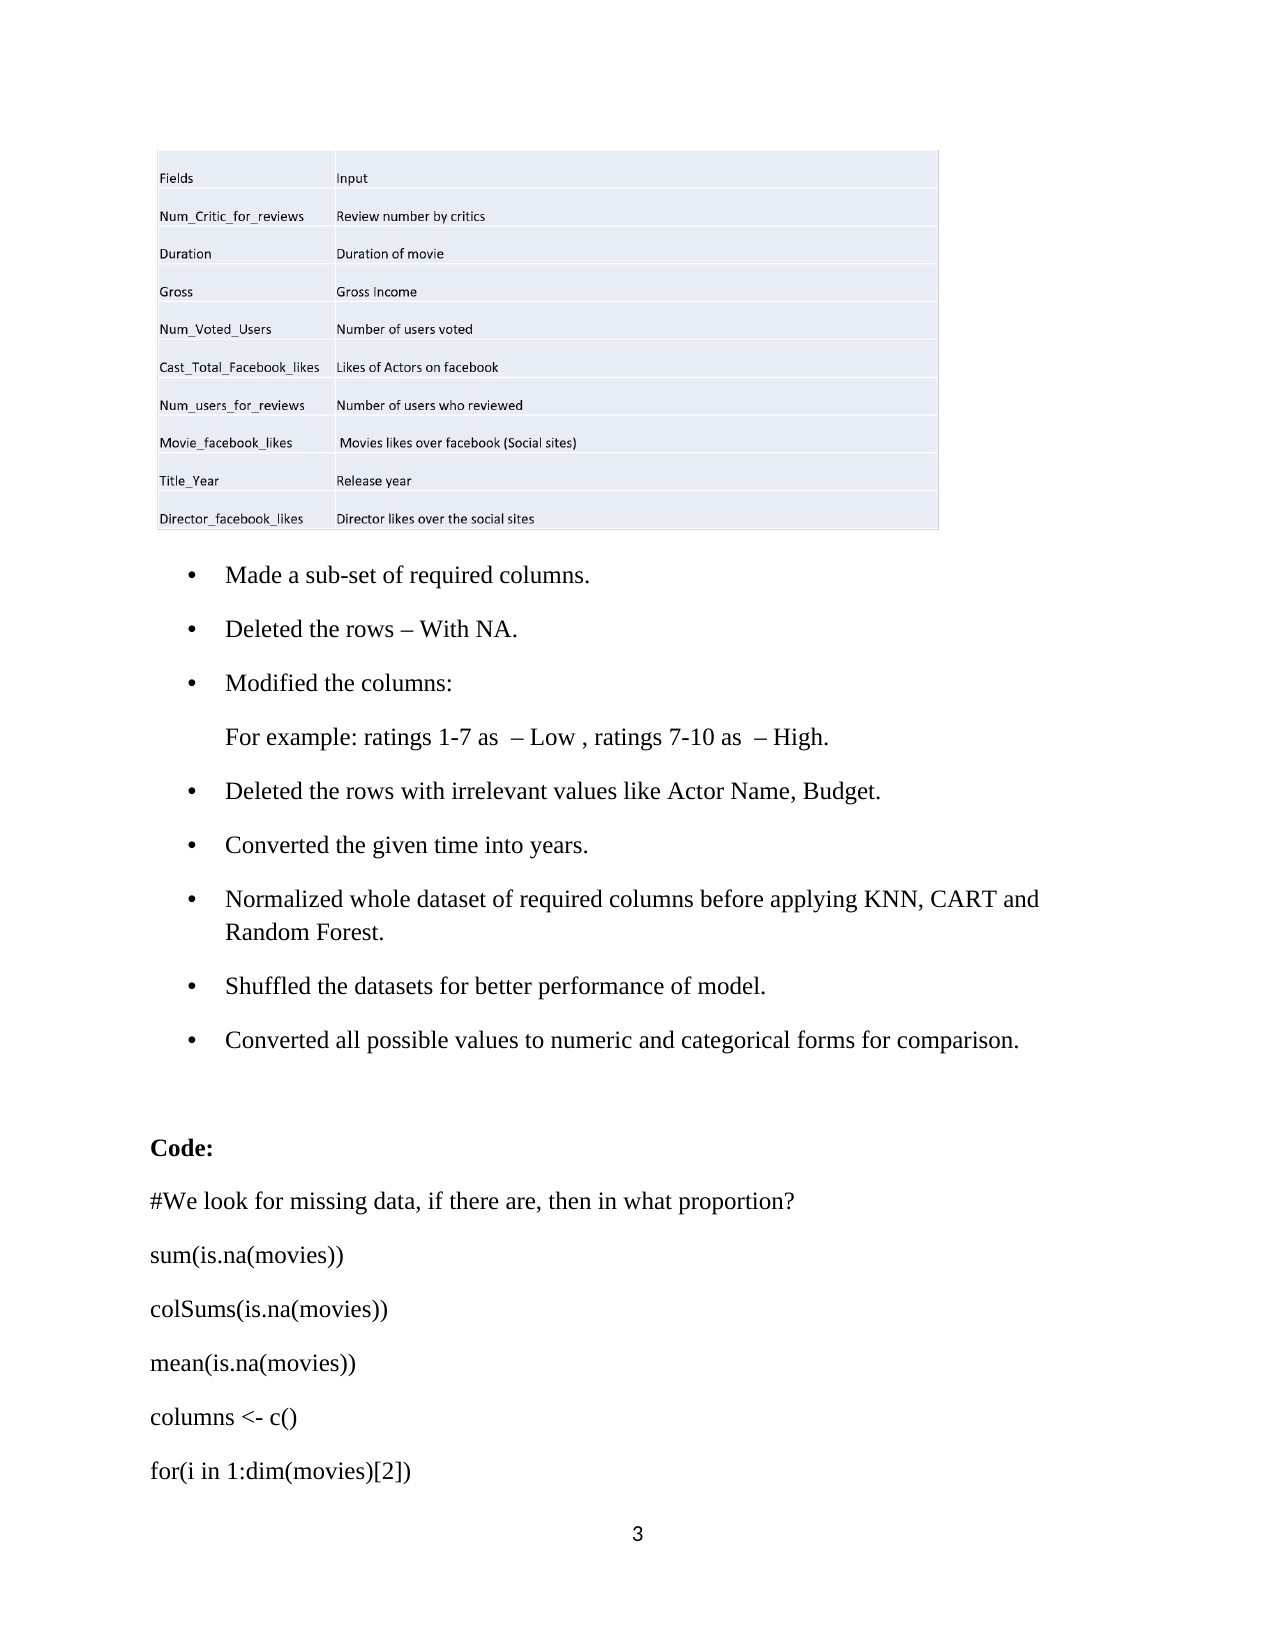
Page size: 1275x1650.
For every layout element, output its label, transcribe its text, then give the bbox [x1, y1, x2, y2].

list Converted the given time into years. [187, 830, 1125, 859]
text mean(is.na(movies)) [150, 1348, 1125, 1377]
list Modified the columns: [187, 668, 1125, 697]
list Made a sub-set of required columns. [187, 560, 1125, 589]
list Shuffled the datasets for better performance of model. [187, 971, 1125, 1000]
picture [150, 150, 939, 536]
text #We look for missing data, if there are, then in what proportion? [150, 1186, 1125, 1215]
text for(i in 1:dim(movies)[2]) [150, 1456, 1125, 1484]
text columns <- c() [150, 1402, 1125, 1431]
text colSums(is.na(movies)) [150, 1294, 1125, 1323]
text Code: [150, 1133, 1125, 1161]
list Deleted the rows – With NA. [187, 614, 1125, 643]
text For example: ratings 1-7 as – Low , ratings 7-10 as – High. [150, 722, 1125, 751]
list Converted all possible values to numeric and categorical forms for comparison. [187, 1025, 1125, 1054]
text sum(is.na(movies)) [150, 1240, 1125, 1269]
list Normalized whole dataset of required columns before applying KNN, CART and Random Forest. [187, 884, 1125, 946]
list Deleted the rows with irrelevant values like Actor Name, Budget. [187, 776, 1125, 805]
